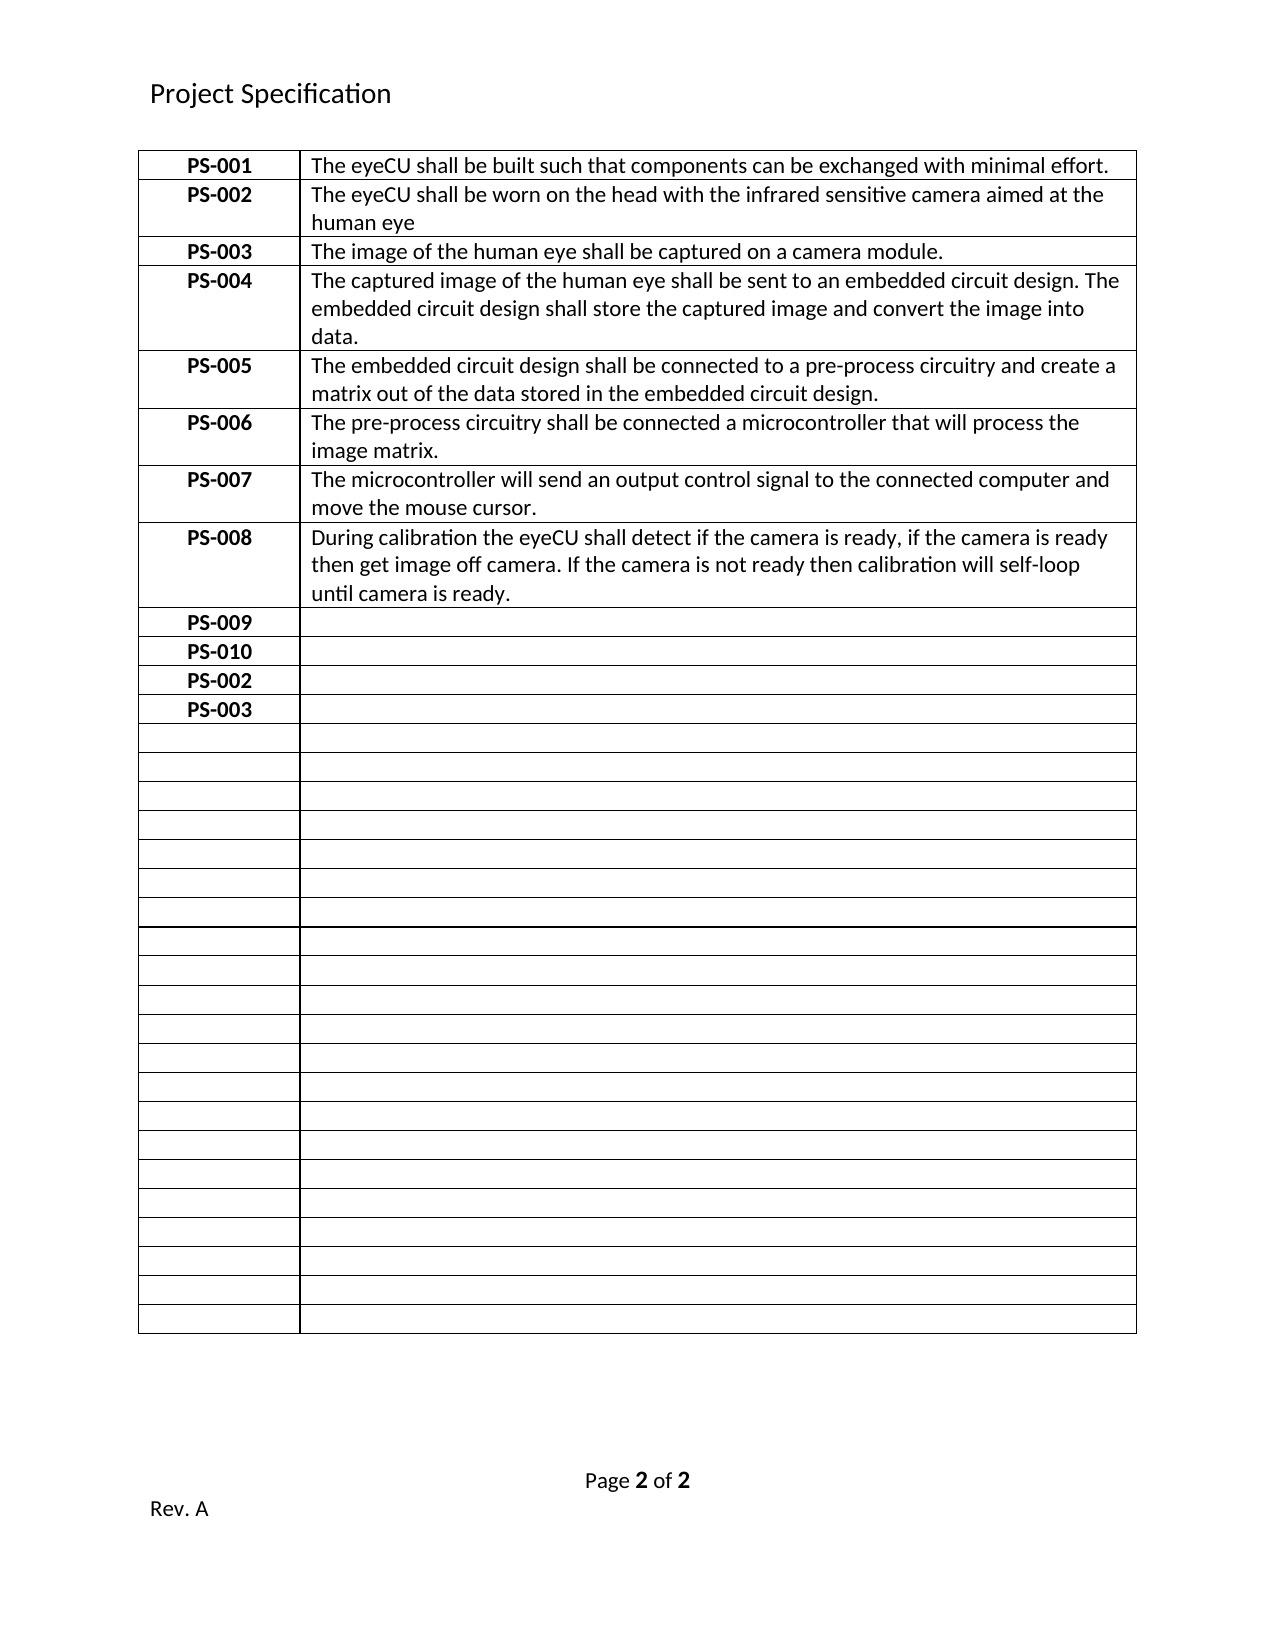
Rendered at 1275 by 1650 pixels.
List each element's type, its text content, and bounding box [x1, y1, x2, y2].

table_cell [139, 869, 299, 897]
table_cell [301, 724, 1136, 752]
table_cell [301, 695, 1136, 723]
table_cell PS-010 [139, 637, 299, 665]
table_cell [301, 782, 1136, 810]
table_cell [139, 1044, 299, 1072]
table_cell [301, 928, 1136, 955]
table_cell [139, 1160, 299, 1188]
table_cell [301, 869, 1136, 897]
table_cell [139, 1189, 299, 1217]
table_cell [139, 724, 299, 752]
table_cell [301, 1305, 1136, 1333]
table_cell [301, 1247, 1136, 1275]
table_cell [139, 1305, 299, 1333]
table_cell During calibration the eyeCU shall detect if the camera is ready, if the camera is ready then get image off camera. If the camera is not ready then calibration will self-loop until camera is ready. [301, 523, 1136, 607]
table_cell [301, 1276, 1136, 1304]
table_cell [301, 956, 1136, 984]
table_cell [301, 1131, 1136, 1159]
table_cell [139, 753, 299, 781]
table_cell PS-002 [139, 666, 299, 694]
table_cell [301, 666, 1136, 694]
table_cell [301, 898, 1136, 926]
table_cell [139, 1276, 299, 1304]
table_cell [139, 898, 299, 926]
table_cell [301, 1160, 1136, 1188]
table_cell [301, 1189, 1136, 1217]
table_cell [139, 956, 299, 984]
table_cell PS-004 [139, 266, 299, 350]
table_cell [301, 608, 1136, 636]
table_header PS-001 [139, 151, 299, 179]
table_cell [301, 1044, 1136, 1072]
table_cell [301, 1102, 1136, 1130]
table_cell PS-007 [139, 466, 299, 522]
table_cell [301, 1015, 1136, 1043]
table_cell The embedded circuit design shall be connected to a pre-process circuitry and create a matrix out of the data stored in the embedded circuit design. [301, 351, 1136, 407]
table_cell [139, 1131, 299, 1159]
table_cell The captured image of the human eye shall be sent to an embedded circuit design. The embedded circuit design shall store the captured image and convert the image into data. [301, 266, 1136, 350]
table_cell The eyeCU shall be worn on the head with the infrared sensitive camera aimed at the human eye [301, 180, 1136, 236]
table_cell [301, 1218, 1136, 1246]
table_cell [301, 637, 1136, 665]
table_cell [139, 1102, 299, 1130]
table_cell The microcontroller will send an output control signal to the connected computer and move the mouse cursor. [301, 466, 1136, 522]
table_cell [301, 753, 1136, 781]
table_cell [139, 840, 299, 868]
table_cell PS-003 [139, 237, 299, 265]
table_cell PS-005 [139, 351, 299, 407]
table_cell [139, 1073, 299, 1101]
table_cell [301, 811, 1136, 839]
table_cell [139, 1247, 299, 1275]
table_header The eyeCU shall be built such that components can be exchanged with minimal effort. [301, 151, 1136, 179]
table_cell [301, 986, 1136, 1013]
table_cell PS-006 [139, 409, 299, 464]
table_cell PS-009 [139, 608, 299, 636]
table_cell [139, 782, 299, 810]
table_cell [301, 1073, 1136, 1101]
table_cell [139, 1015, 299, 1043]
table_cell [139, 811, 299, 839]
table_cell The image of the human eye shall be captured on a camera module. [301, 237, 1136, 265]
table_cell [301, 840, 1136, 868]
table_cell [139, 986, 299, 1013]
table_cell [139, 1218, 299, 1246]
table_cell [139, 928, 299, 955]
table_cell PS-003 [139, 695, 299, 723]
table_cell The pre-process circuitry shall be connected a microcontroller that will process the image matrix. [301, 409, 1136, 464]
table_cell PS-008 [139, 523, 299, 607]
table_cell PS-002 [139, 180, 299, 236]
